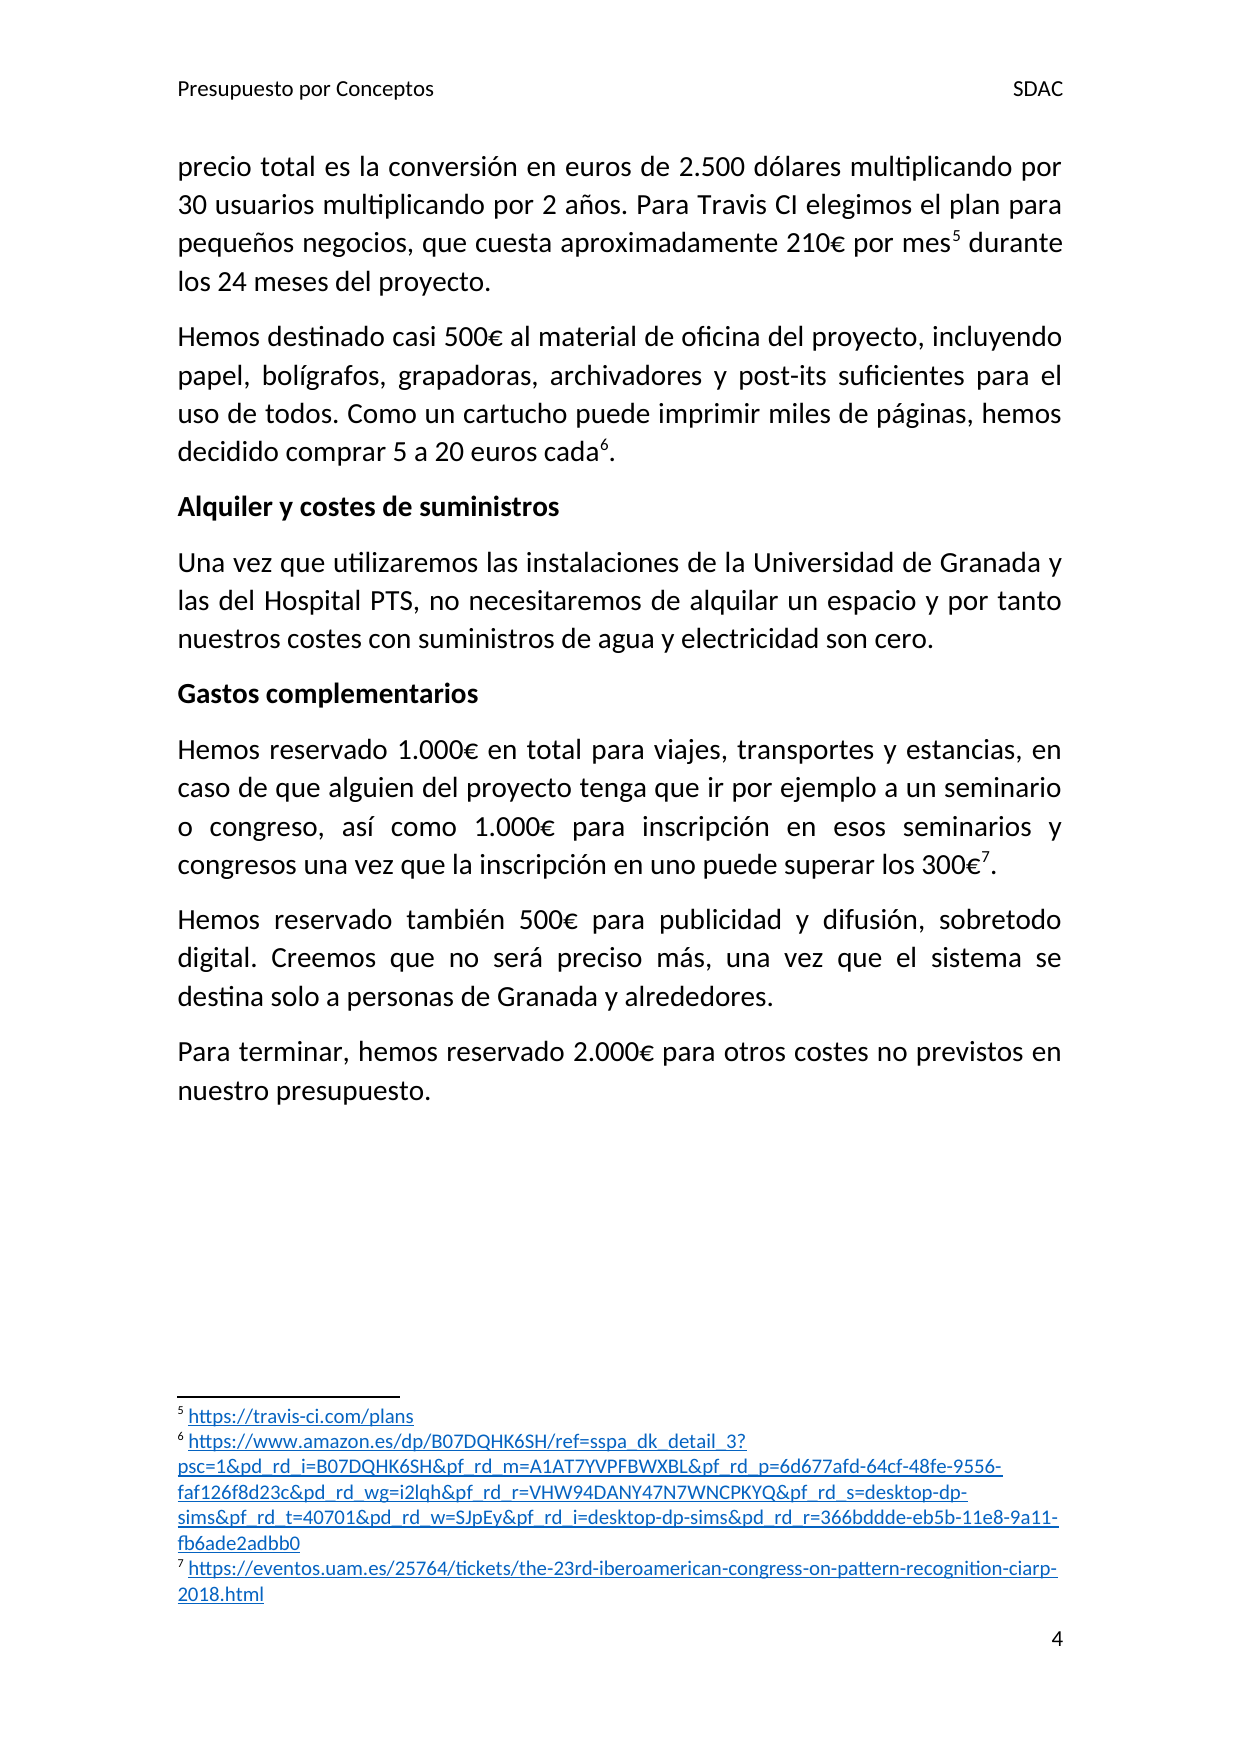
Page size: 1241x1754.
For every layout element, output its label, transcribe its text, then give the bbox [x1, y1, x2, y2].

text Una vez que utilizaremos las instalaciones de la Universidad de Granada y las del Hospital PTS, no necesitaremos de alquilar un espacio y por tanto nuestros costes con suministros de agua y electricidad son cero. [177, 544, 1063, 656]
text Hemos destinado casi 500€ al material de oficina del proyecto, incluyendo papel, bolígrafos, grapadoras, archivadores y post-its suficientes para el uso de todos. Como un cartucho puede imprimir miles de páginas, hemos decidido comprar 5 a 20 euros cada. [177, 318, 1063, 469]
text Para terminar, hemos reservado 2.000€ para otros costes no previstos en nuestro presupuesto. [177, 1033, 1063, 1107]
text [177, 148, 1063, 299]
text Gastos complementarios [177, 676, 1063, 711]
text Alquiler y costes de suministros [177, 488, 1063, 524]
text Hemos reservado 1.000€ en total para viajes, transportes y estancias, en caso de que alguien del proyecto tenga que ir por ejemplo a un seminario o congreso, así como 1.000€ para inscripción en esos seminarios y congresos una vez que la inscripción en uno puede superar los 300€. [177, 731, 1063, 882]
text Hemos reservado también 500€ para publicidad y difusión, sobretodo digital. Creemos que no será preciso más, una vez que el sistema se destina solo a personas de Granada y alrededores. [177, 901, 1063, 1014]
